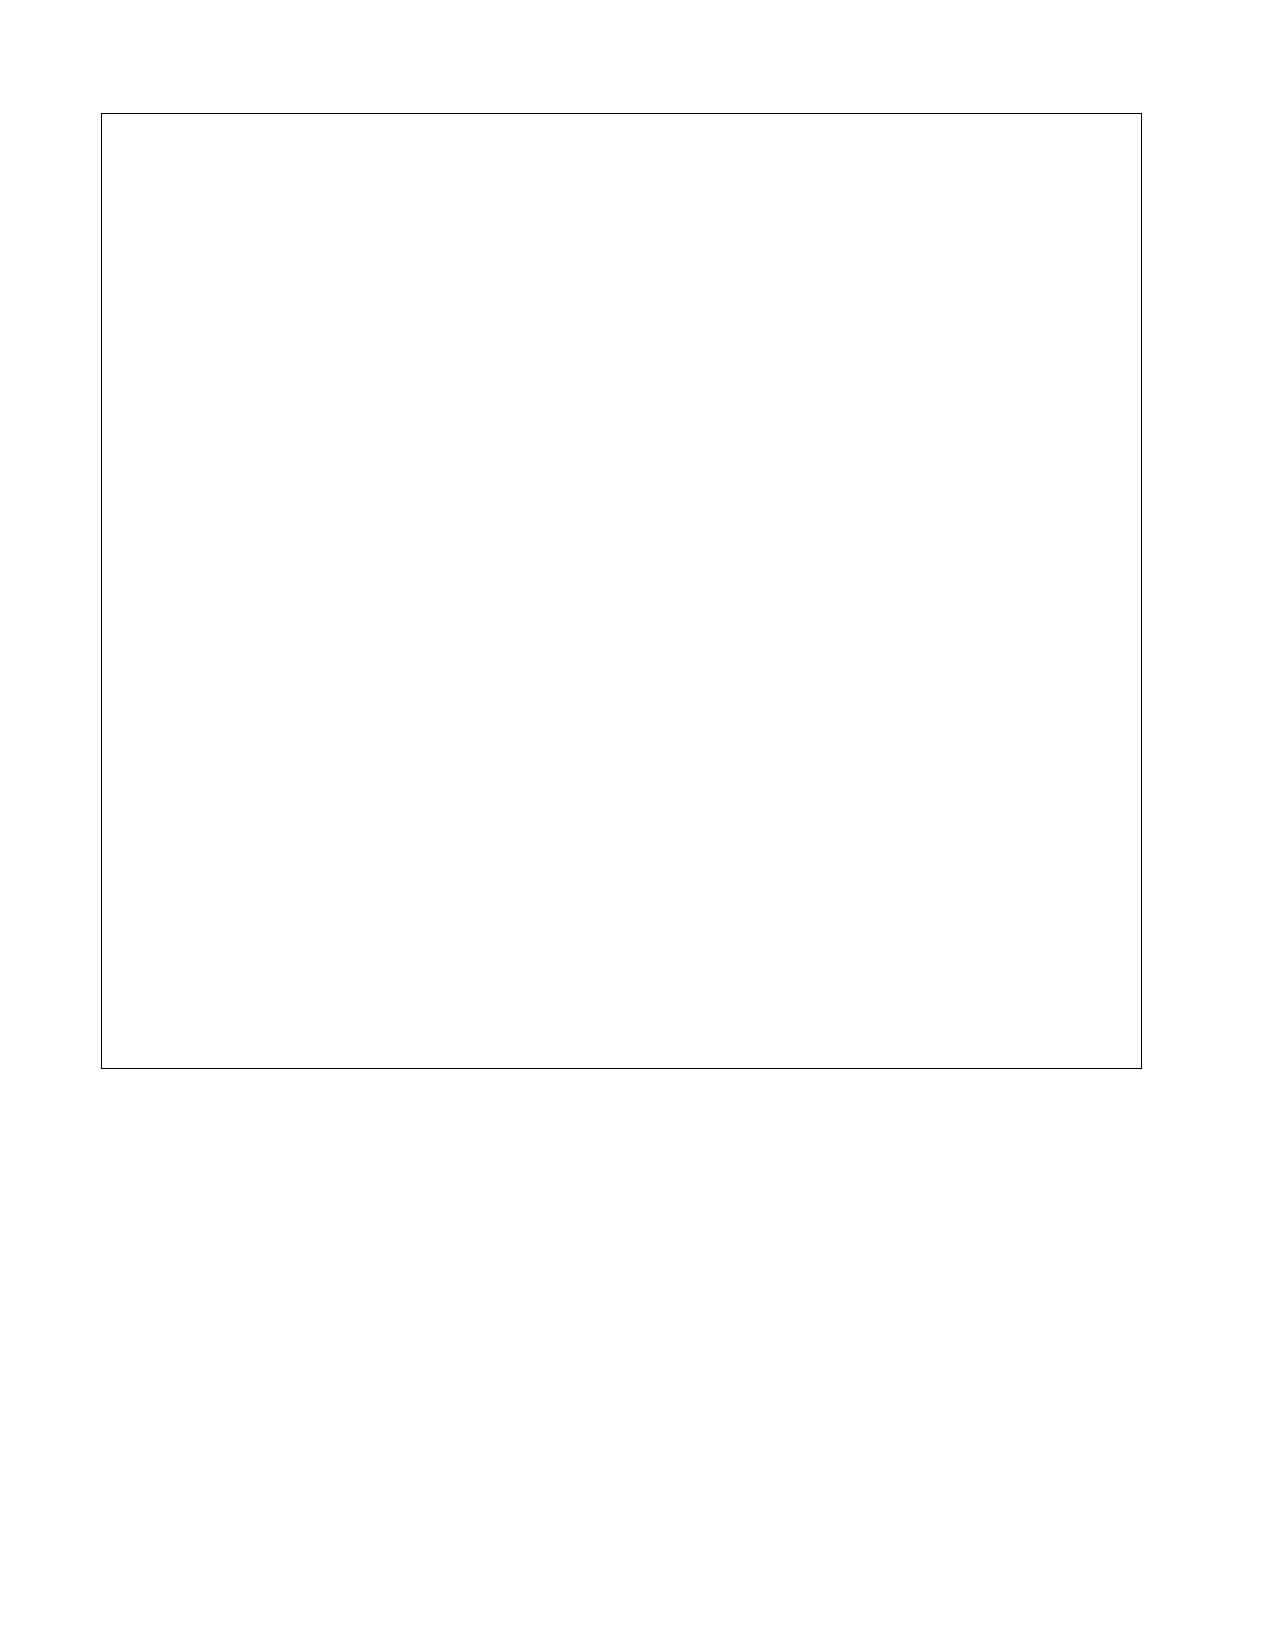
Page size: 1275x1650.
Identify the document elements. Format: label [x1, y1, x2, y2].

table_cell [102, 114, 1141, 1068]
